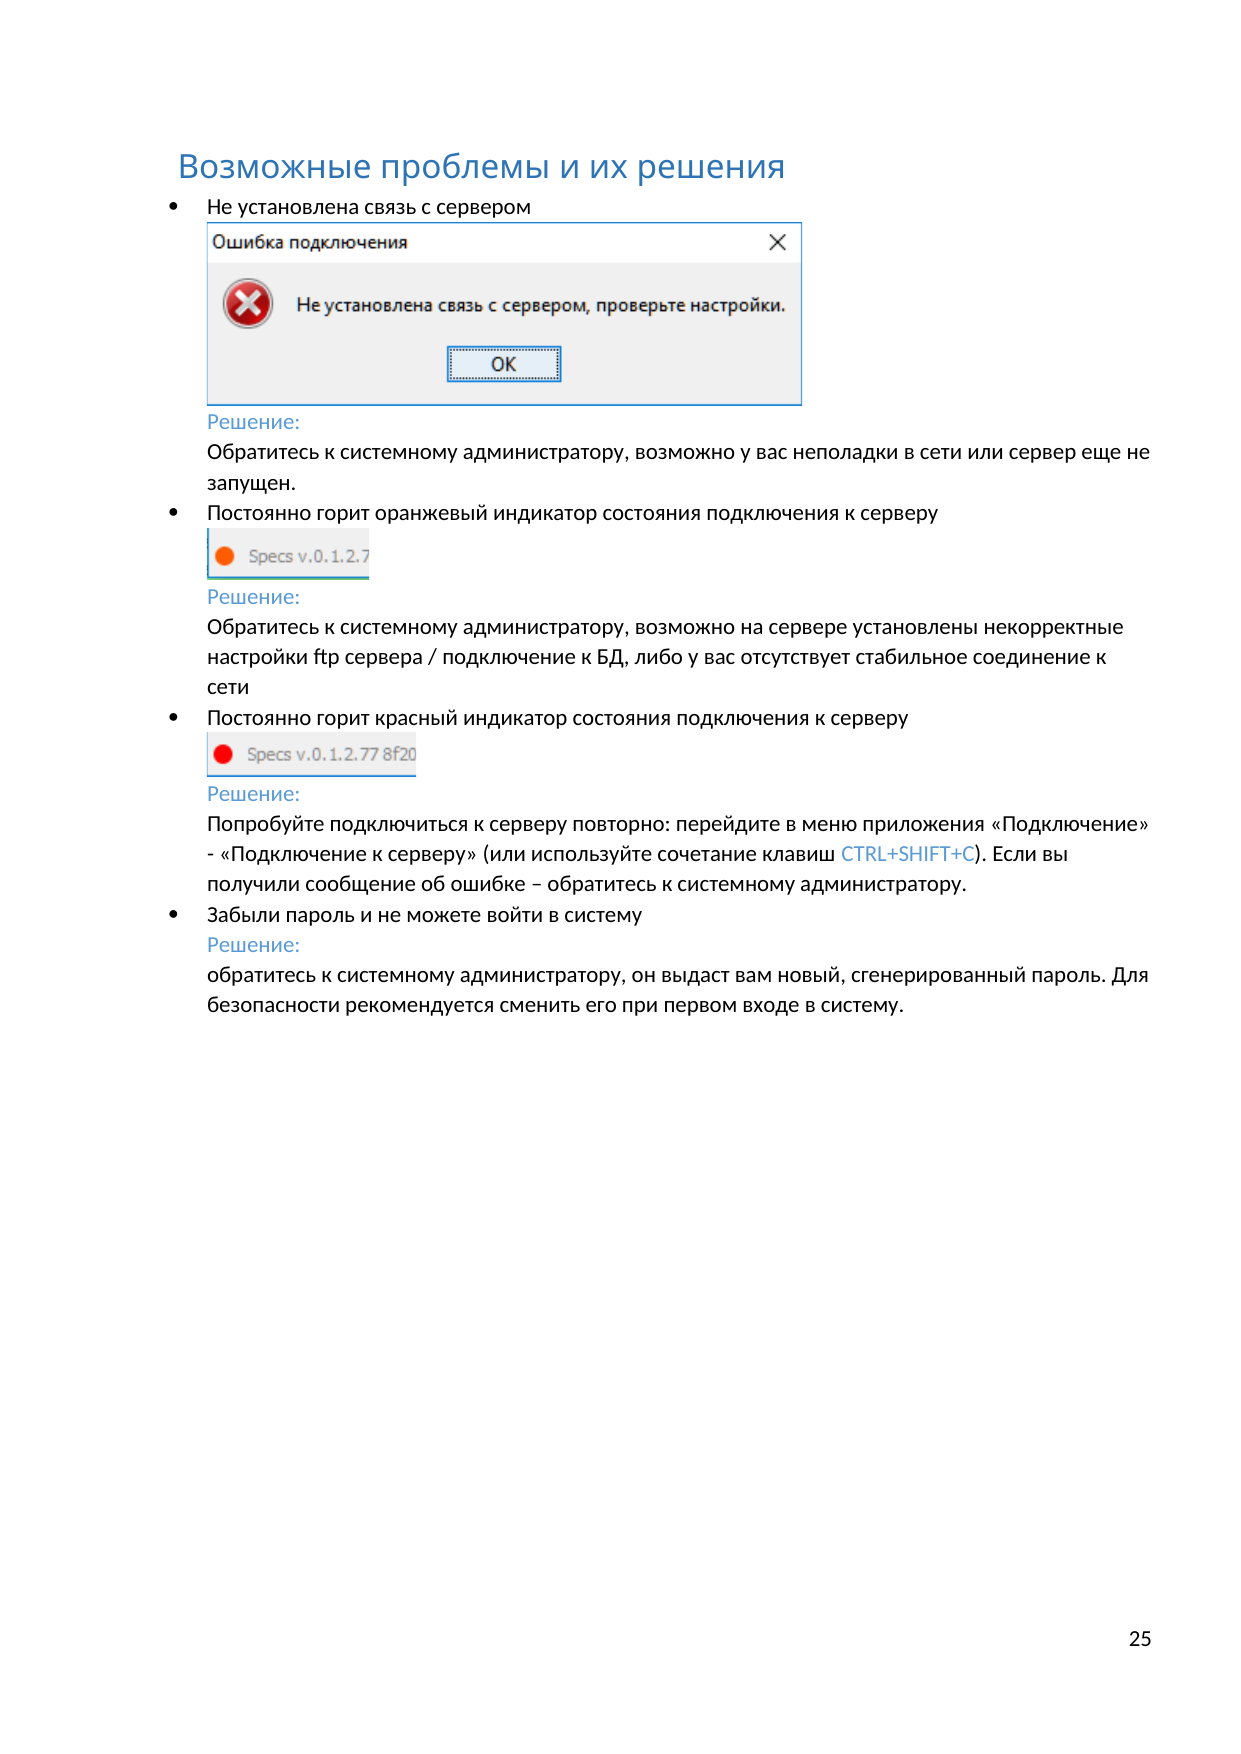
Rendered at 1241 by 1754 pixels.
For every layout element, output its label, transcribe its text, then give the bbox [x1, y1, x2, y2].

picture [206, 528, 370, 580]
list Постоянно горит красный индикатор состояния подключения к серверу Решение: Попробуйте подключиться к серверу повторно: перейдите в меню приложения «Подключение» - «Подключение к серверу» (или используйте сочетание клавиш CTRL+SHIFT+C). Если вы получили сообщение об ошибке – обратитесь к системному администратору. [169, 703, 1152, 897]
list Забыли пароль и не можете войти в систему Решение: обратитесь к системному администратору, он выдаст вам новый, сгенерированный пароль. Для безопасности рекомендуется сменить его при первом входе в систему. [169, 900, 1152, 1018]
subtitle Возможные проблемы и их решения [177, 143, 1152, 188]
picture [206, 222, 803, 406]
picture [206, 732, 417, 777]
list Постоянно горит оранжевый индикатор состояния подключения к серверу Решение: Обратитесь к системному администратору, возможно на сервере установлены некорректные настройки ftp сервера / подключение к БД, либо у вас отсутствует стабильное соединение к сети [169, 498, 1152, 701]
